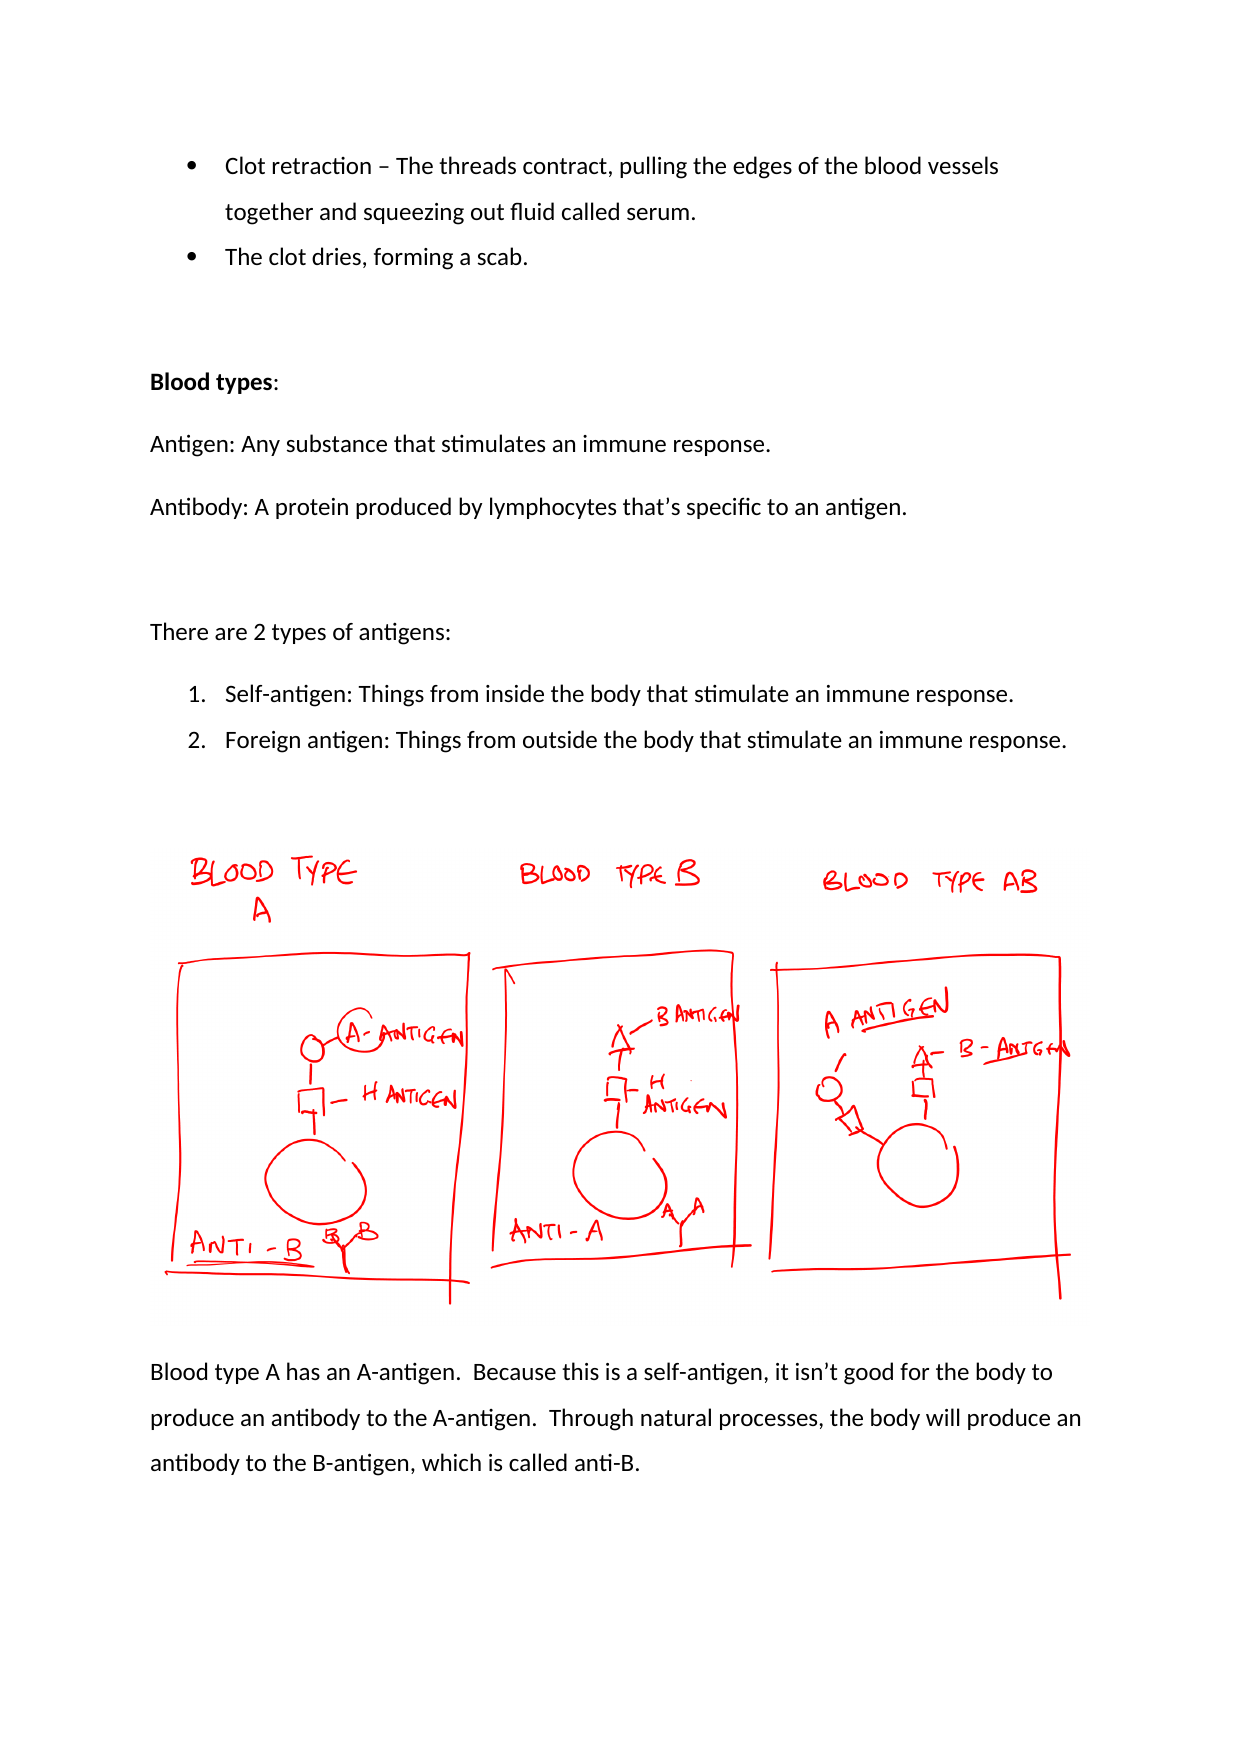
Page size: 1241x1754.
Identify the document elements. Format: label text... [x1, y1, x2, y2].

text Blood type A has an A-antigen. Because this is a self-antigen, it isn’t good for the body to produce an antibody to the A-antigen. Through natural processes, the body will produce an antibody to the B-antigen, which is called anti-B. [150, 1356, 1090, 1478]
list Clot retraction – The threads contract, pulling the edges of the blood vessels together and squeezing out fluid called serum. [187, 150, 1090, 226]
list The clot dries, forming a scab. [187, 241, 1090, 272]
list Self-antigen: Things from inside the body that stimulate an immune response. [187, 678, 1090, 709]
text There are 2 types of antigens: [150, 616, 1090, 646]
picture [150, 848, 1091, 1326]
text Antigen: Any substance that stimulates an immune response. [150, 429, 1090, 459]
list Foreign antigen: Things from outside the body that stimulate an immune response. [187, 724, 1090, 754]
text Blood types: [150, 366, 1090, 397]
text Antibody: A protein produced by lymphocytes that’s specific to an antigen. [150, 491, 1090, 522]
